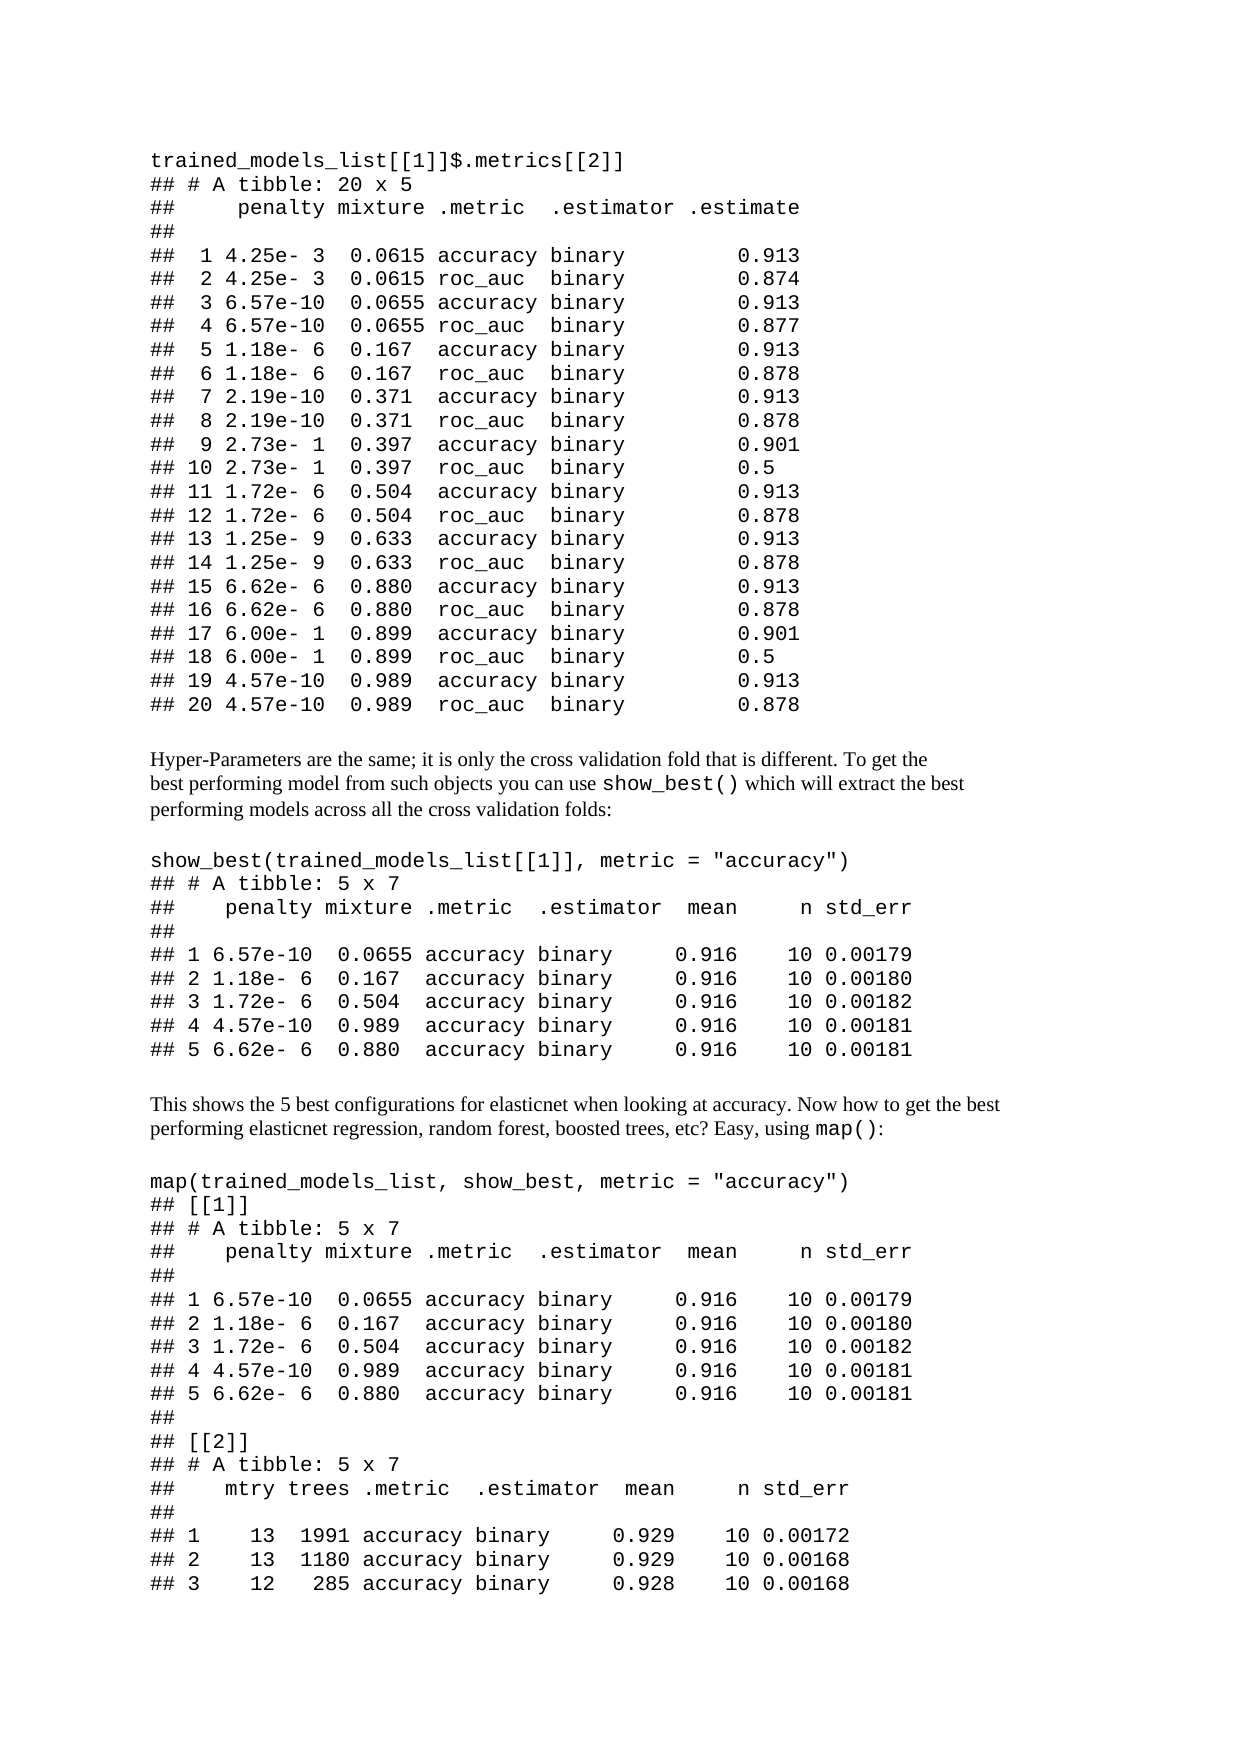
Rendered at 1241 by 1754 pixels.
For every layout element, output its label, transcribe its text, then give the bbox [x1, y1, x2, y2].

text ## [[1]] [150, 1194, 1090, 1218]
text ## 4 4.57e-10 0.989 accuracy binary 0.916 10 0.00181 [150, 1360, 1090, 1383]
text ## # A tibble: 5 x 7 [150, 1218, 1090, 1242]
text ## 5 6.62e- 6 0.880 accuracy binary 0.916 10 0.00181 [150, 1039, 1090, 1062]
text ## 3 1.72e- 6 0.504 accuracy binary 0.916 10 0.00182 [150, 992, 1090, 1015]
text ## 20 4.57e-10 0.989 roc_auc binary 0.878 [150, 694, 1090, 717]
text map(trained_models_list, show_best, metric = "accuracy") [150, 1171, 1090, 1194]
text ## # A tibble: 20 x 5 [150, 174, 1090, 197]
text ## 4 4.57e-10 0.989 accuracy binary 0.916 10 0.00181 [150, 1015, 1090, 1039]
text ## 2 1.18e- 6 0.167 accuracy binary 0.916 10 0.00180 [150, 1312, 1090, 1336]
text ## [150, 1265, 1090, 1289]
text ## 6 1.18e- 6 0.167 roc_auc binary 0.878 [150, 363, 1090, 386]
text ## penalty mixture .metric .estimator mean n std_err [150, 897, 1090, 921]
text ## 11 1.72e- 6 0.504 accuracy binary 0.913 [150, 481, 1090, 505]
text ## 17 6.00e- 1 0.899 accuracy binary 0.901 [150, 623, 1090, 647]
text ## 14 1.25e- 9 0.633 roc_auc binary 0.878 [150, 552, 1090, 576]
text ## 3 6.57e-10 0.0655 accuracy binary 0.913 [150, 292, 1090, 316]
text ## 2 4.25e- 3 0.0615 roc_auc binary 0.874 [150, 268, 1090, 292]
text ## 16 6.62e- 6 0.880 roc_auc binary 0.878 [150, 599, 1090, 623]
text show_best(trained_models_list[[1]], metric = "accuracy") [150, 850, 1090, 873]
text ## 1 4.25e- 3 0.0615 accuracy binary 0.913 [150, 244, 1090, 268]
text ## 8 2.19e-10 0.371 roc_auc binary 0.878 [150, 410, 1090, 434]
text ## penalty mixture .metric .estimator mean n std_err [150, 1242, 1090, 1265]
text ## 5 6.62e- 6 0.880 accuracy binary 0.916 10 0.00181 [150, 1383, 1090, 1407]
text ## 10 2.73e- 1 0.397 roc_auc binary 0.5 [150, 457, 1090, 481]
text ## # A tibble: 5 x 7 [150, 1454, 1090, 1478]
text trained_models_list[[1]]$.metrics[[2]] [150, 150, 1090, 174]
text ## 7 2.19e-10 0.371 accuracy binary 0.913 [150, 386, 1090, 410]
text ## 1 6.57e-10 0.0655 accuracy binary 0.916 10 0.00179 [150, 944, 1090, 968]
text ## 3 12 285 accuracy binary 0.928 10 0.00168 [150, 1573, 1090, 1596]
text ## 5 1.18e- 6 0.167 accuracy binary 0.913 [150, 339, 1090, 363]
text ## [150, 1407, 1090, 1431]
text ## 2 13 1180 accuracy binary 0.929 10 0.00168 [150, 1549, 1090, 1573]
text ## 3 1.72e- 6 0.504 accuracy binary 0.916 10 0.00182 [150, 1336, 1090, 1360]
text ## [[2]] [150, 1431, 1090, 1454]
text ## 4 6.57e-10 0.0655 roc_auc binary 0.877 [150, 316, 1090, 339]
text ## # A tibble: 5 x 7 [150, 873, 1090, 897]
text ## 1 13 1991 accuracy binary 0.929 10 0.00172 [150, 1525, 1090, 1549]
text ## 2 1.18e- 6 0.167 accuracy binary 0.916 10 0.00180 [150, 968, 1090, 992]
text ## 19 4.57e-10 0.989 accuracy binary 0.913 [150, 670, 1090, 694]
text ## [150, 921, 1090, 944]
text ## 18 6.00e- 1 0.899 roc_auc binary 0.5 [150, 647, 1090, 670]
text ## penalty mixture .metric .estimator .estimate [150, 197, 1090, 221]
text ## 15 6.62e- 6 0.880 accuracy binary 0.913 [150, 576, 1090, 599]
text ## 9 2.73e- 1 0.397 accuracy binary 0.901 [150, 434, 1090, 457]
text ## 1 6.57e-10 0.0655 accuracy binary 0.916 10 0.00179 [150, 1289, 1090, 1312]
text ## [150, 221, 1090, 244]
text Hyper-Parameters are the same; it is only the cross validation fold that is different. To get the best performing model from such objects you can use show_best() which will extract the best performing models across all the cross validation folds: [150, 747, 1090, 821]
text ## 12 1.72e- 6 0.504 roc_auc binary 0.878 [150, 505, 1090, 528]
text ## mtry trees .metric .estimator mean n std_err [150, 1478, 1090, 1502]
text This shows the 5 best configurations for elasticnet when looking at accuracy. Now how to get the best performing elasticnet regression, random forest, boosted trees, etc? Easy, using map(): [150, 1092, 1090, 1141]
text ## [150, 1502, 1090, 1525]
text ## 13 1.25e- 9 0.633 accuracy binary 0.913 [150, 528, 1090, 552]
